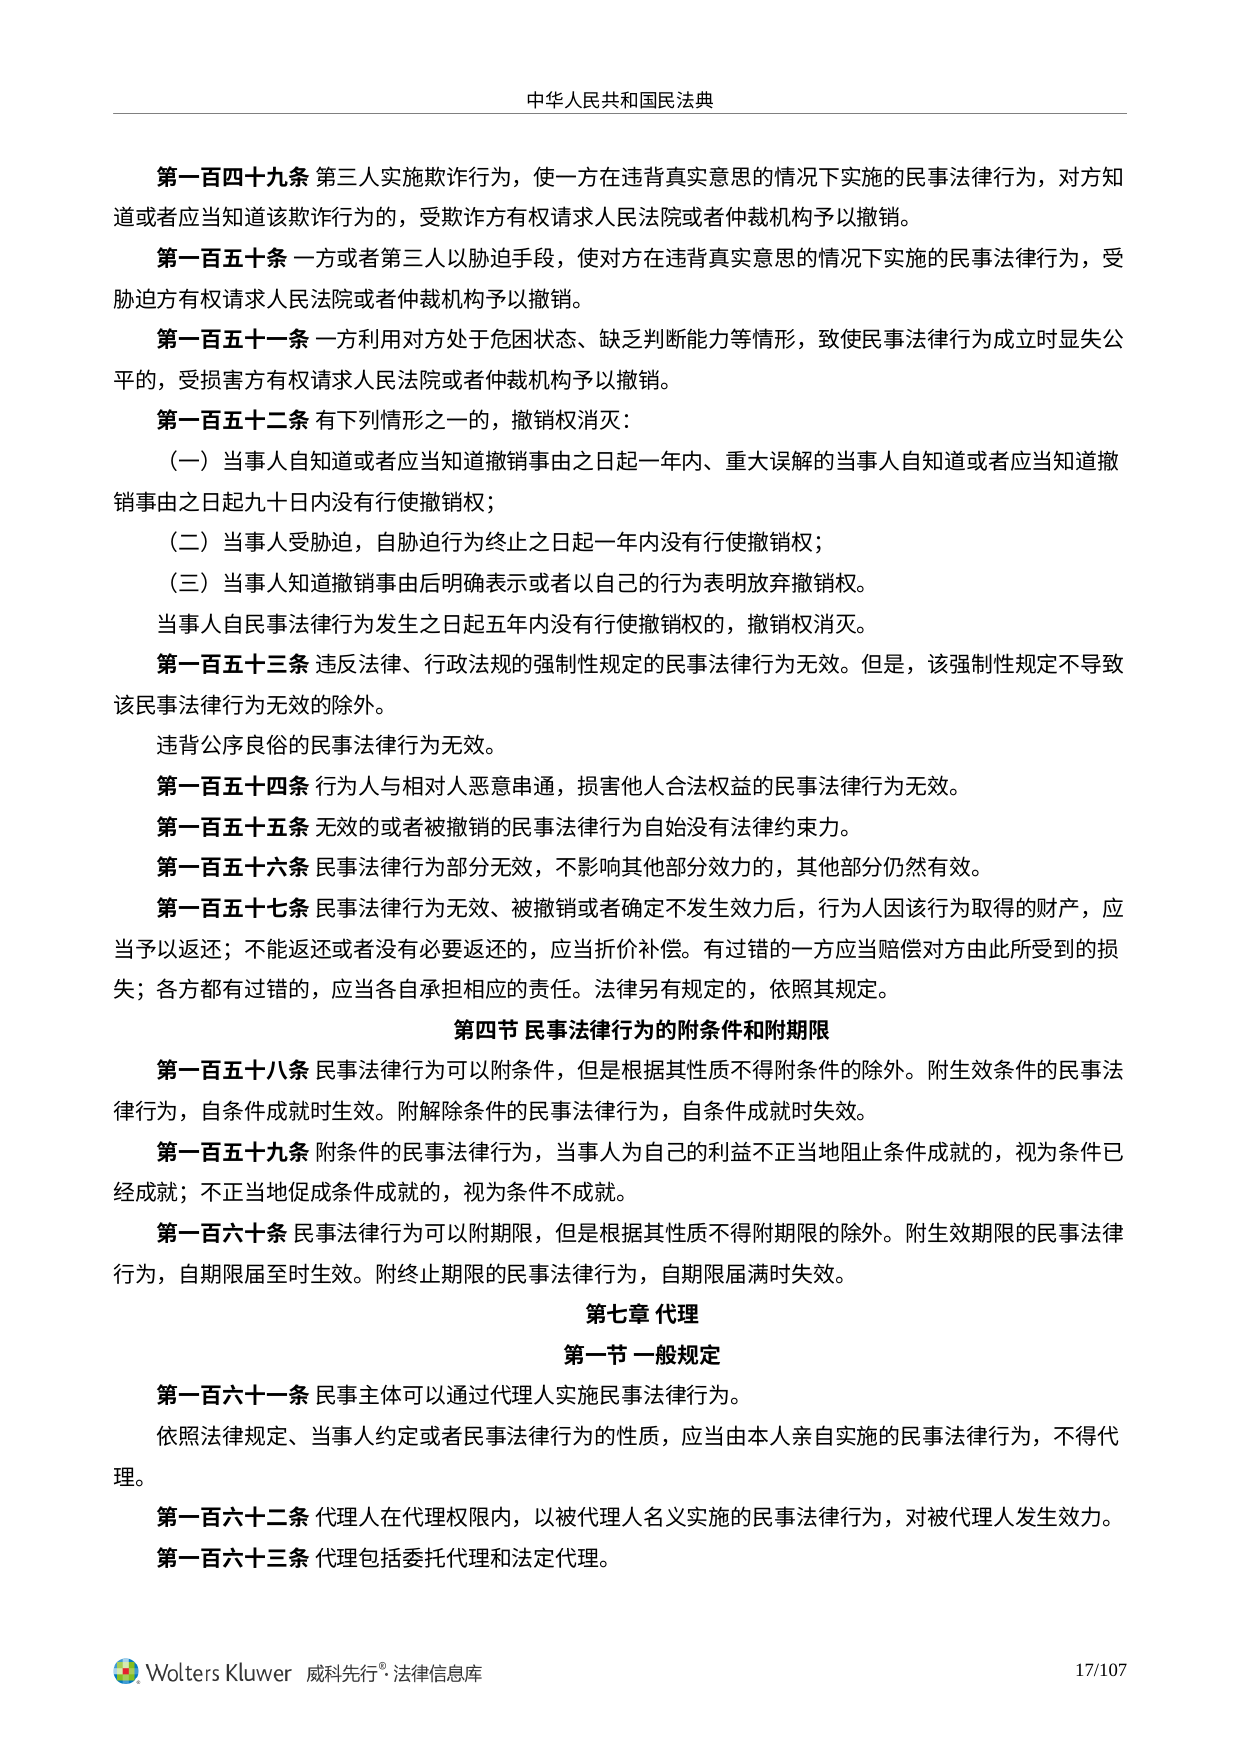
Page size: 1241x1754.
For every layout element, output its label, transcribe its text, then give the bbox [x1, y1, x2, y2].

text 第一百五十八条 民事法律行为可以附条件，但是根据其性质不得附条件的除外。附生效条件的民事法律行为，自条件成就时生效。附解除条件的民事法律行为，自条件成就时失效。 [113, 1046, 1127, 1128]
title 第四节 民事法律行为的附条件和附期限 [113, 1006, 1127, 1046]
text 第一百五十七条 民事法律行为无效、被撤销或者确定不发生效力后，行为人因该行为取得的财产，应当予以返还；不能返还或者没有必要返还的，应当折价补偿。有过错的一方应当赔偿对方由此所受到的损失；各方都有过错的，应当各自承担相应的责任。法律另有规定的，依照其规定。 [113, 884, 1127, 1006]
text 第一百五十条 一方或者第三人以胁迫手段，使对方在违背真实意思的情况下实施的民事法律行为，受胁迫方有权请求人民法院或者仲裁机构予以撤销。 [113, 234, 1127, 315]
text 第一百五十二条 有下列情形之一的，撤销权消灭： [113, 396, 1127, 437]
text 当事人自民事法律行为发生之日起五年内没有行使撤销权的，撤销权消灭。 [113, 599, 1127, 640]
text （三）当事人知道撤销事由后明确表示或者以自己的行为表明放弃撤销权。 [113, 559, 1127, 599]
text 第一百五十三条 违反法律、行政法规的强制性规定的民事法律行为无效。但是，该强制性规定不导致该民事法律行为无效的除外。 [113, 640, 1127, 721]
picture [113, 1658, 483, 1686]
text 第一百五十五条 无效的或者被撤销的民事法律行为自始没有法律约束力。 [113, 803, 1127, 843]
title 第七章 代理 [113, 1290, 1127, 1331]
text 第一百五十六条 民事法律行为部分无效，不影响其他部分效力的，其他部分仍然有效。 [113, 843, 1127, 884]
text 第一百六十二条 代理人在代理权限内，以被代理人名义实施的民事法律行为，对被代理人发生效力。 [113, 1493, 1127, 1534]
text 违背公序良俗的民事法律行为无效。 [113, 721, 1127, 762]
text 第一百四十九条 第三人实施欺诈行为，使一方在违背真实意思的情况下实施的民事法律行为，对方知道或者应当知道该欺诈行为的，受欺诈方有权请求人民法院或者仲裁机构予以撤销。 [113, 153, 1127, 234]
title 第一节 一般规定 [113, 1331, 1127, 1371]
text 第一百五十一条 一方利用对方处于危困状态、缺乏判断能力等情形，致使民事法律行为成立时显失公平的，受损害方有权请求人民法院或者仲裁机构予以撤销。 [113, 315, 1127, 396]
text 第一百六十一条 民事主体可以通过代理人实施民事法律行为。 [113, 1371, 1127, 1412]
text 第一百五十四条 行为人与相对人恶意串通，损害他人合法权益的民事法律行为无效。 [113, 762, 1127, 803]
text 第一百六十条 民事法律行为可以附期限，但是根据其性质不得附期限的除外。附生效期限的民事法律行为，自期限届至时生效。附终止期限的民事法律行为，自期限届满时失效。 [113, 1209, 1127, 1290]
text （一）当事人自知道或者应当知道撤销事由之日起一年内、重大误解的当事人自知道或者应当知道撤销事由之日起九十日内没有行使撤销权； [113, 437, 1127, 518]
text （二）当事人受胁迫，自胁迫行为终止之日起一年内没有行使撤销权； [113, 518, 1127, 559]
text 第一百五十九条 附条件的民事法律行为，当事人为自己的利益不正当地阻止条件成就的，视为条件已经成就；不正当地促成条件成就的，视为条件不成就。 [113, 1128, 1127, 1209]
text 依照法律规定、当事人约定或者民事法律行为的性质，应当由本人亲自实施的民事法律行为，不得代理。 [113, 1412, 1127, 1493]
text 第一百六十三条 代理包括委托代理和法定代理。 [113, 1534, 1127, 1574]
